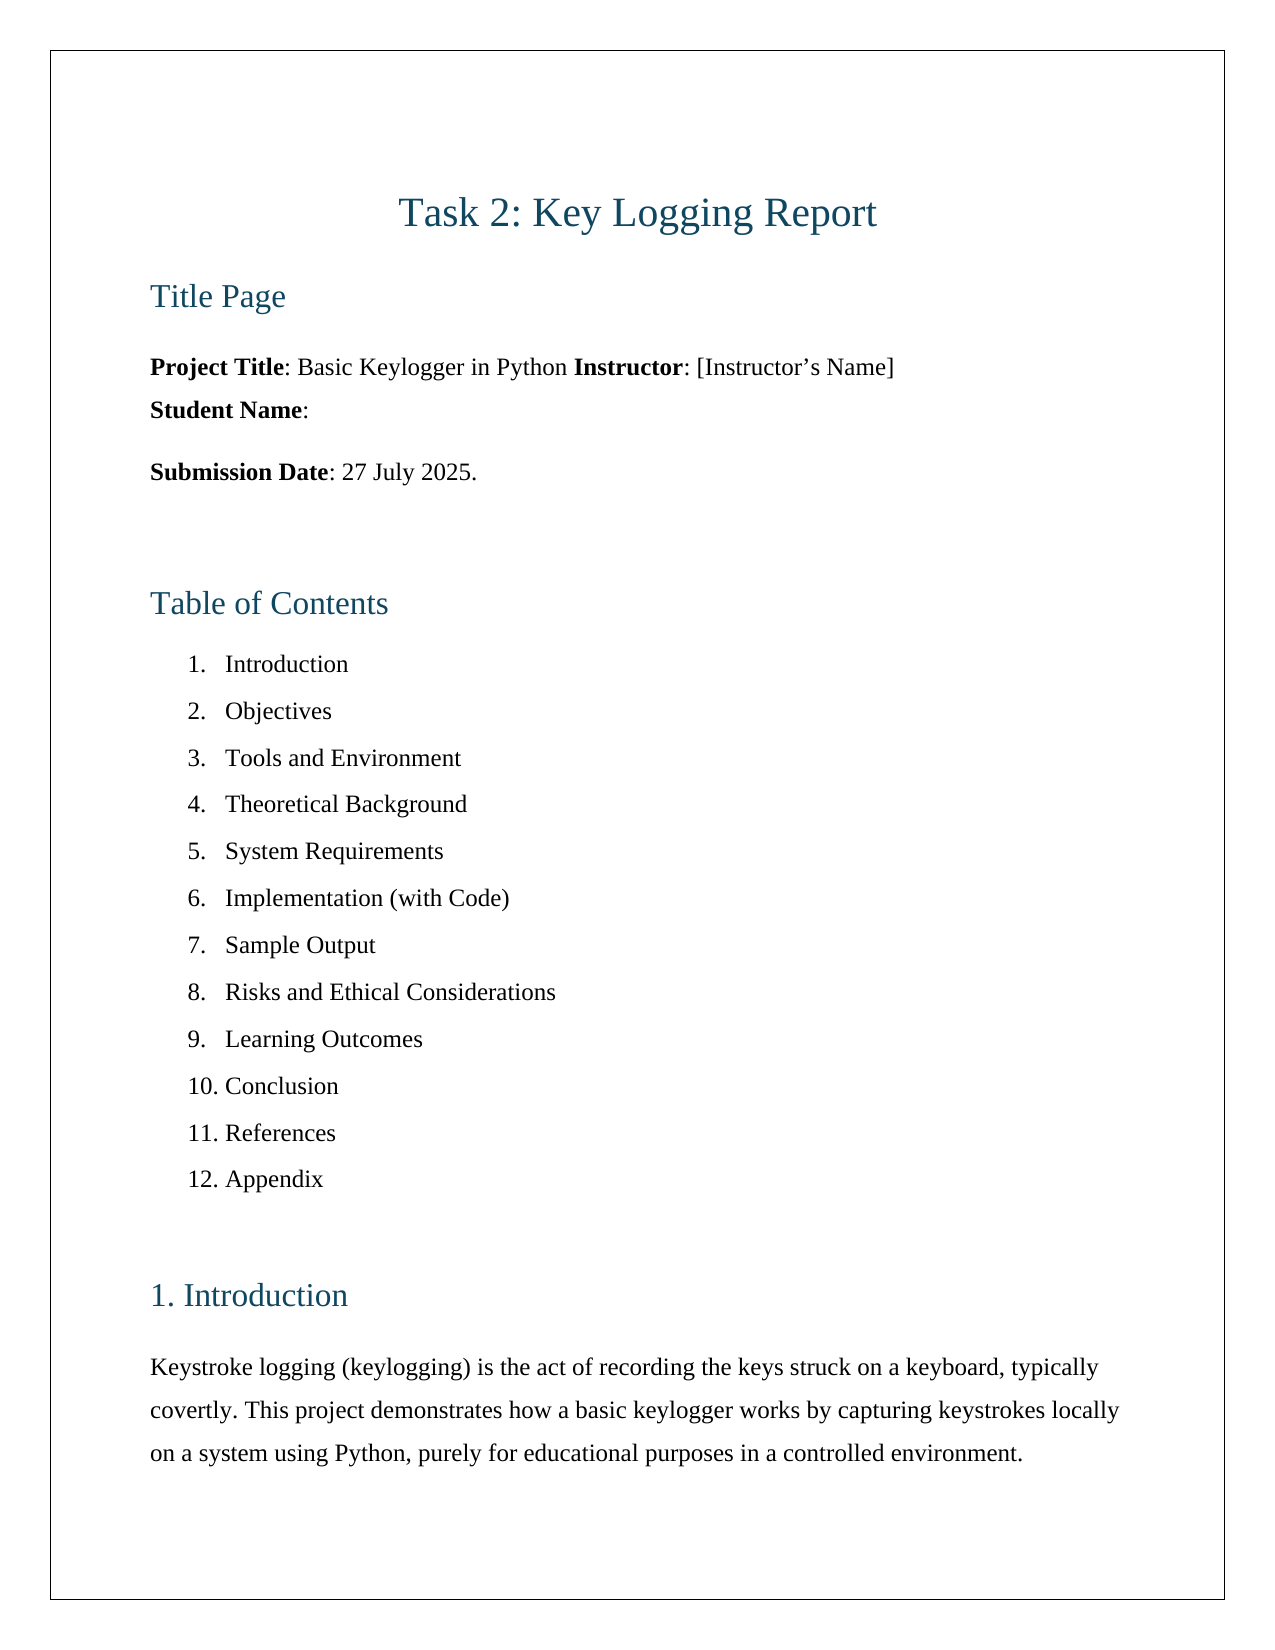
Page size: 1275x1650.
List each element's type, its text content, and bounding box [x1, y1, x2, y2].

list Conclusion [187, 1071, 1125, 1099]
text Project Title: Basic Keylogger in Python Instructor: [Instructor’s Name] Student Name: [150, 352, 1125, 424]
list Sample Output [187, 930, 1125, 959]
list Tools and Environment [187, 743, 1125, 771]
list System Requirements [187, 836, 1125, 865]
subtitle Title Page [150, 276, 1125, 314]
list Risks and Ethical Considerations [187, 977, 1125, 1006]
subtitle Table of Contents [150, 583, 1125, 621]
list Theoretical Background [187, 789, 1125, 818]
text Submission Date: 27 July 2025. [150, 457, 1125, 486]
list References [187, 1118, 1125, 1146]
subtitle 1. Introduction [150, 1275, 1125, 1314]
list Implementation (with Code) [187, 883, 1125, 912]
list Learning Outcomes [187, 1024, 1125, 1053]
text Keystroke logging (keylogging) is the act of recording the keys struck on a keyboard, typically covertly. This project demonstrates how a basic keylogger works by capturing keystrokes locally on a system using Python, purely for educational purposes in a controlled environment. [150, 1352, 1125, 1467]
list Appendix [187, 1164, 1125, 1193]
subtitle Task 2: Key Logging Report [150, 187, 1125, 235]
list Introduction [187, 649, 1125, 678]
list Objectives [187, 696, 1125, 724]
